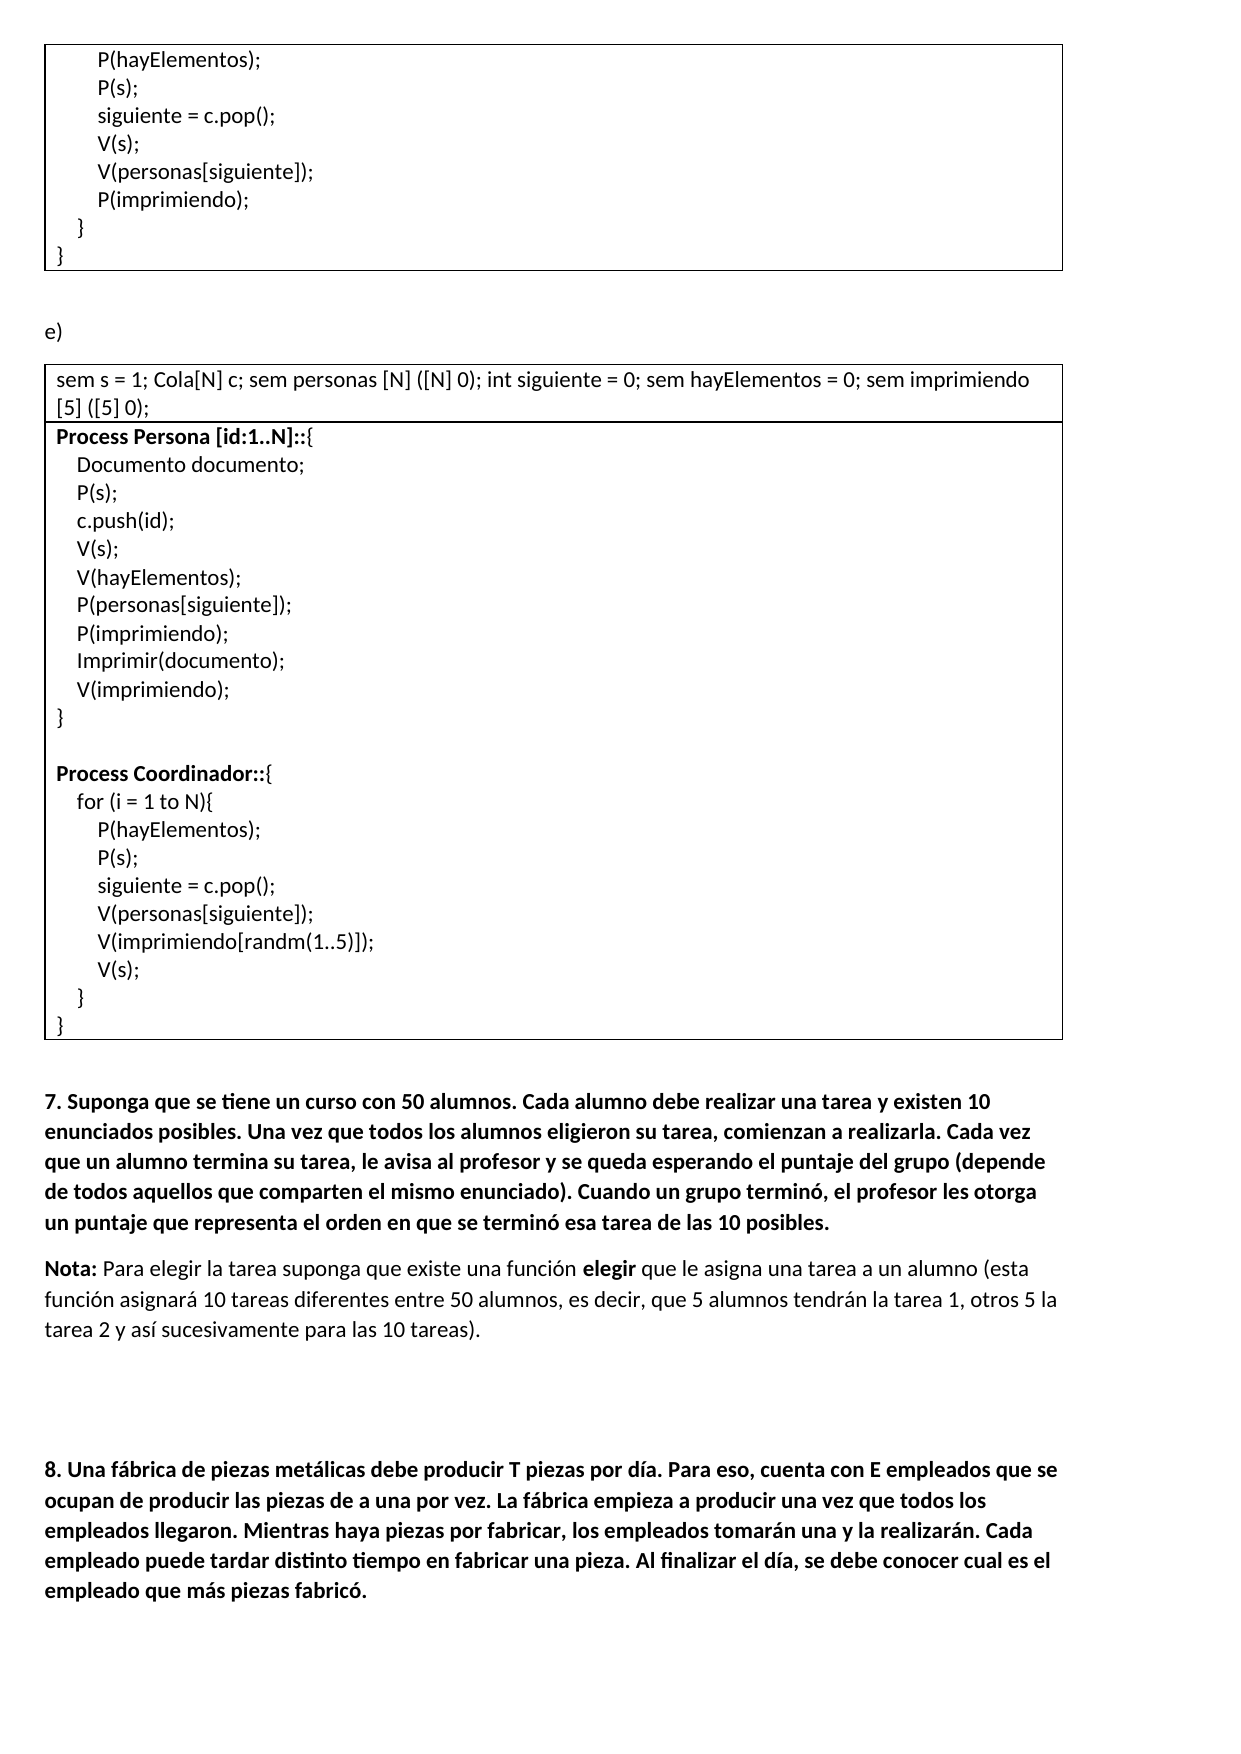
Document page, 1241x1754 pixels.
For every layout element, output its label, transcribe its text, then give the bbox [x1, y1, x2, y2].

text Nota: Para elegir la tarea suponga que existe una función elegir que le asigna una tarea a un alumno (esta función asignará 10 tareas diferentes entre 50 alumnos, es decir, que 5 alumnos tendrán la tarea 1, otros 5 la tarea 2 y así sucesivamente para las 10 tareas). [44, 1254, 1063, 1343]
table_header sem s = 1; Cola[N] c; sem personas [N] ([N] 0); int siguiente = 0; sem hayElementos = 0; sem imprimiendo [5] ([5] 0); [46, 365, 1062, 421]
table_cell Process Persona [id:1..N]::{ Documento documento; P(s); c.push(id); V(s); V(hayElementos); P(personas[siguiente]); P(imprimiendo); Imprimir(documento); V(imprimiendo); } Process Coordinador::{ for (i = 1 to N){ P(hayElementos); P(s); siguiente = c.pop(); V(personas[siguiente]); V(imprimiendo[randm(1..5)]); V(s); } } [46, 423, 1062, 1039]
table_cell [46, 45, 1062, 269]
text e) [44, 317, 1063, 346]
text 7. Suponga que se tiene un curso con 50 alumnos. Cada alumno debe realizar una tarea y existen 10 enunciados posibles. Una vez que todos los alumnos eligieron su tarea, comienzan a realizarla. Cada vez que un alumno termina su tarea, le avisa al profesor y se queda esperando el puntaje del grupo (depende de todos aquellos que comparten el mismo enunciado). Cuando un grupo terminó, el profesor les otorga un puntaje que representa el orden en que se terminó esa tarea de las 10 posibles. [44, 1087, 1063, 1236]
text 8. Una fábrica de piezas metálicas debe producir T piezas por día. Para eso, cuenta con E empleados que se ocupan de producir las piezas de a una por vez. La fábrica empieza a producir una vez que todos los empleados llegaron. Mientras haya piezas por fabricar, los empleados tomarán una y la realizarán. Cada empleado puede tardar distinto tiempo en fabricar una pieza. Al finalizar el día, se debe conocer cual es el empleado que más piezas fabricó. [44, 1456, 1063, 1604]
